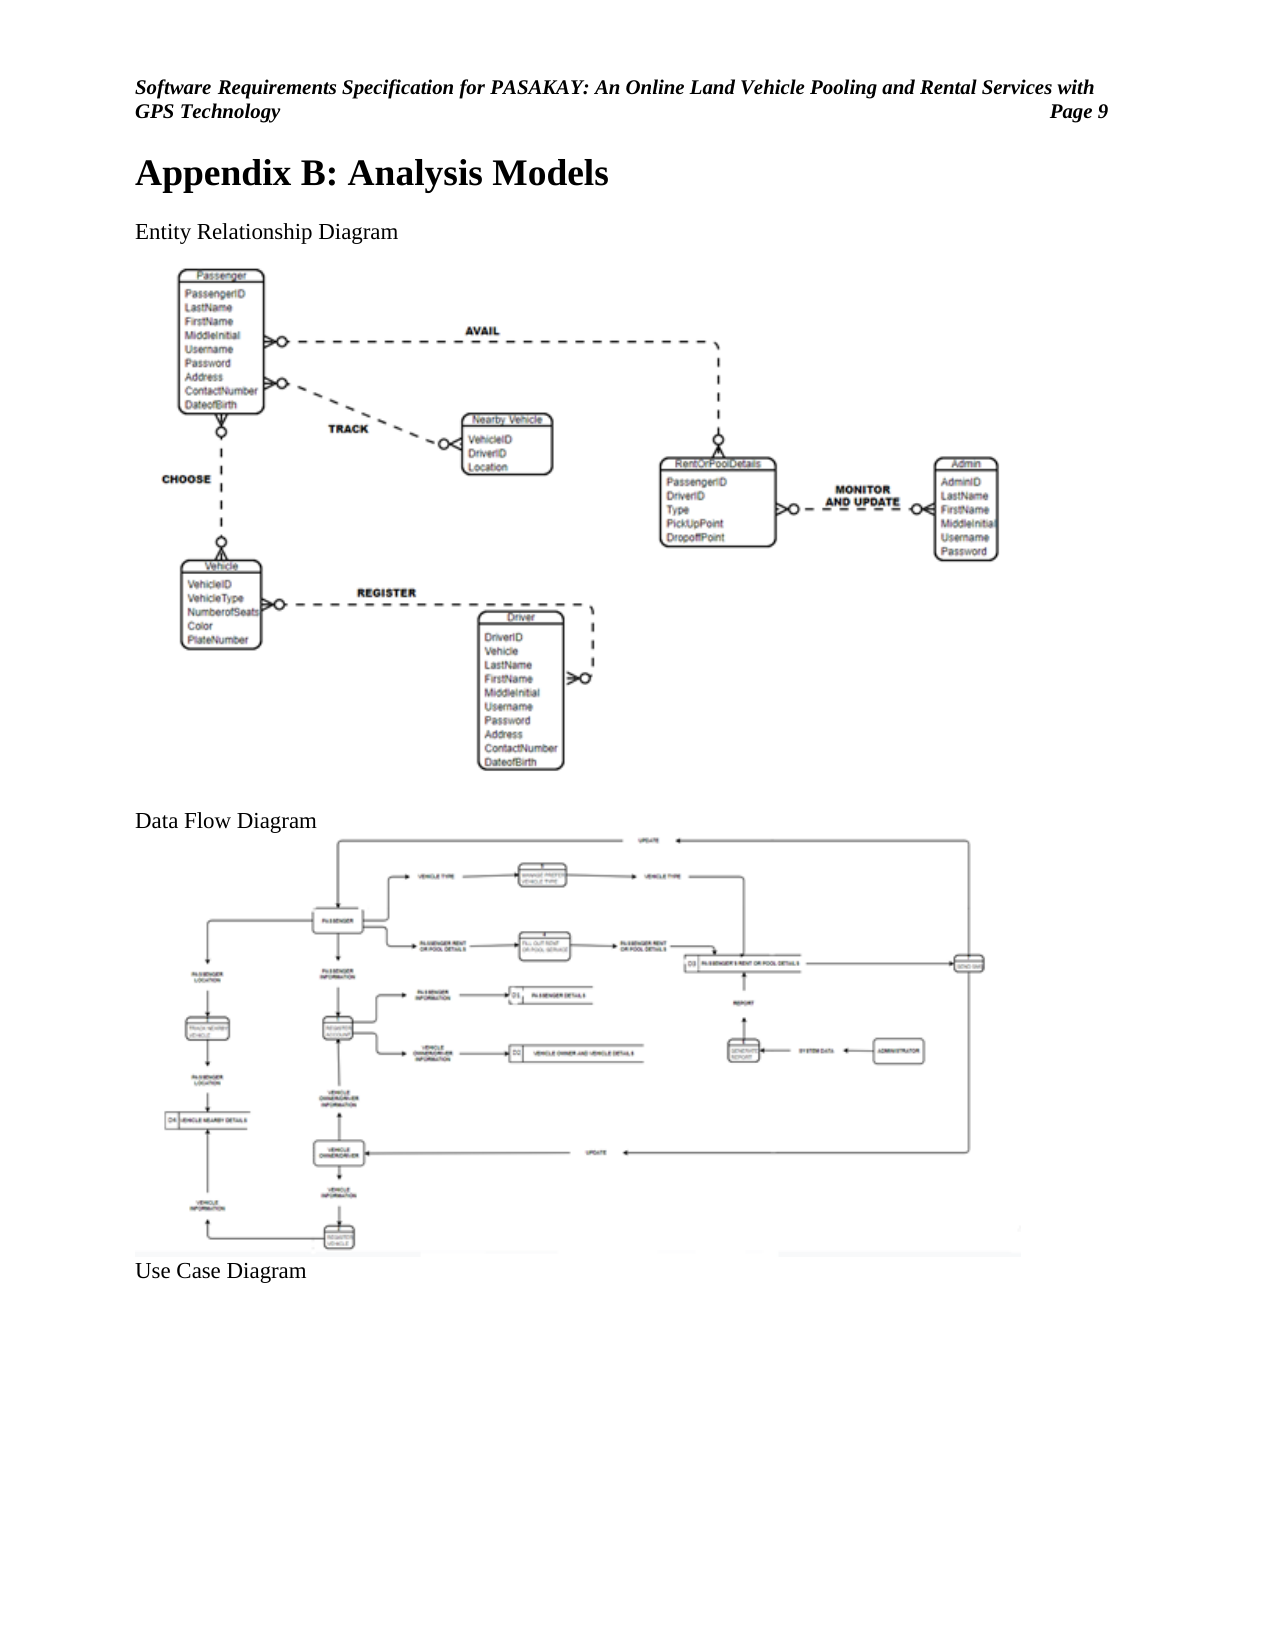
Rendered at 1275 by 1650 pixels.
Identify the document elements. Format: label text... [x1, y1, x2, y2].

picture [135, 244, 1021, 807]
picture [135, 833, 1021, 1257]
text Data Flow Diagram [135, 807, 1140, 833]
text Appendix B: Analysis Models [135, 150, 1140, 193]
text Use Case Diagram [135, 1257, 1140, 1283]
